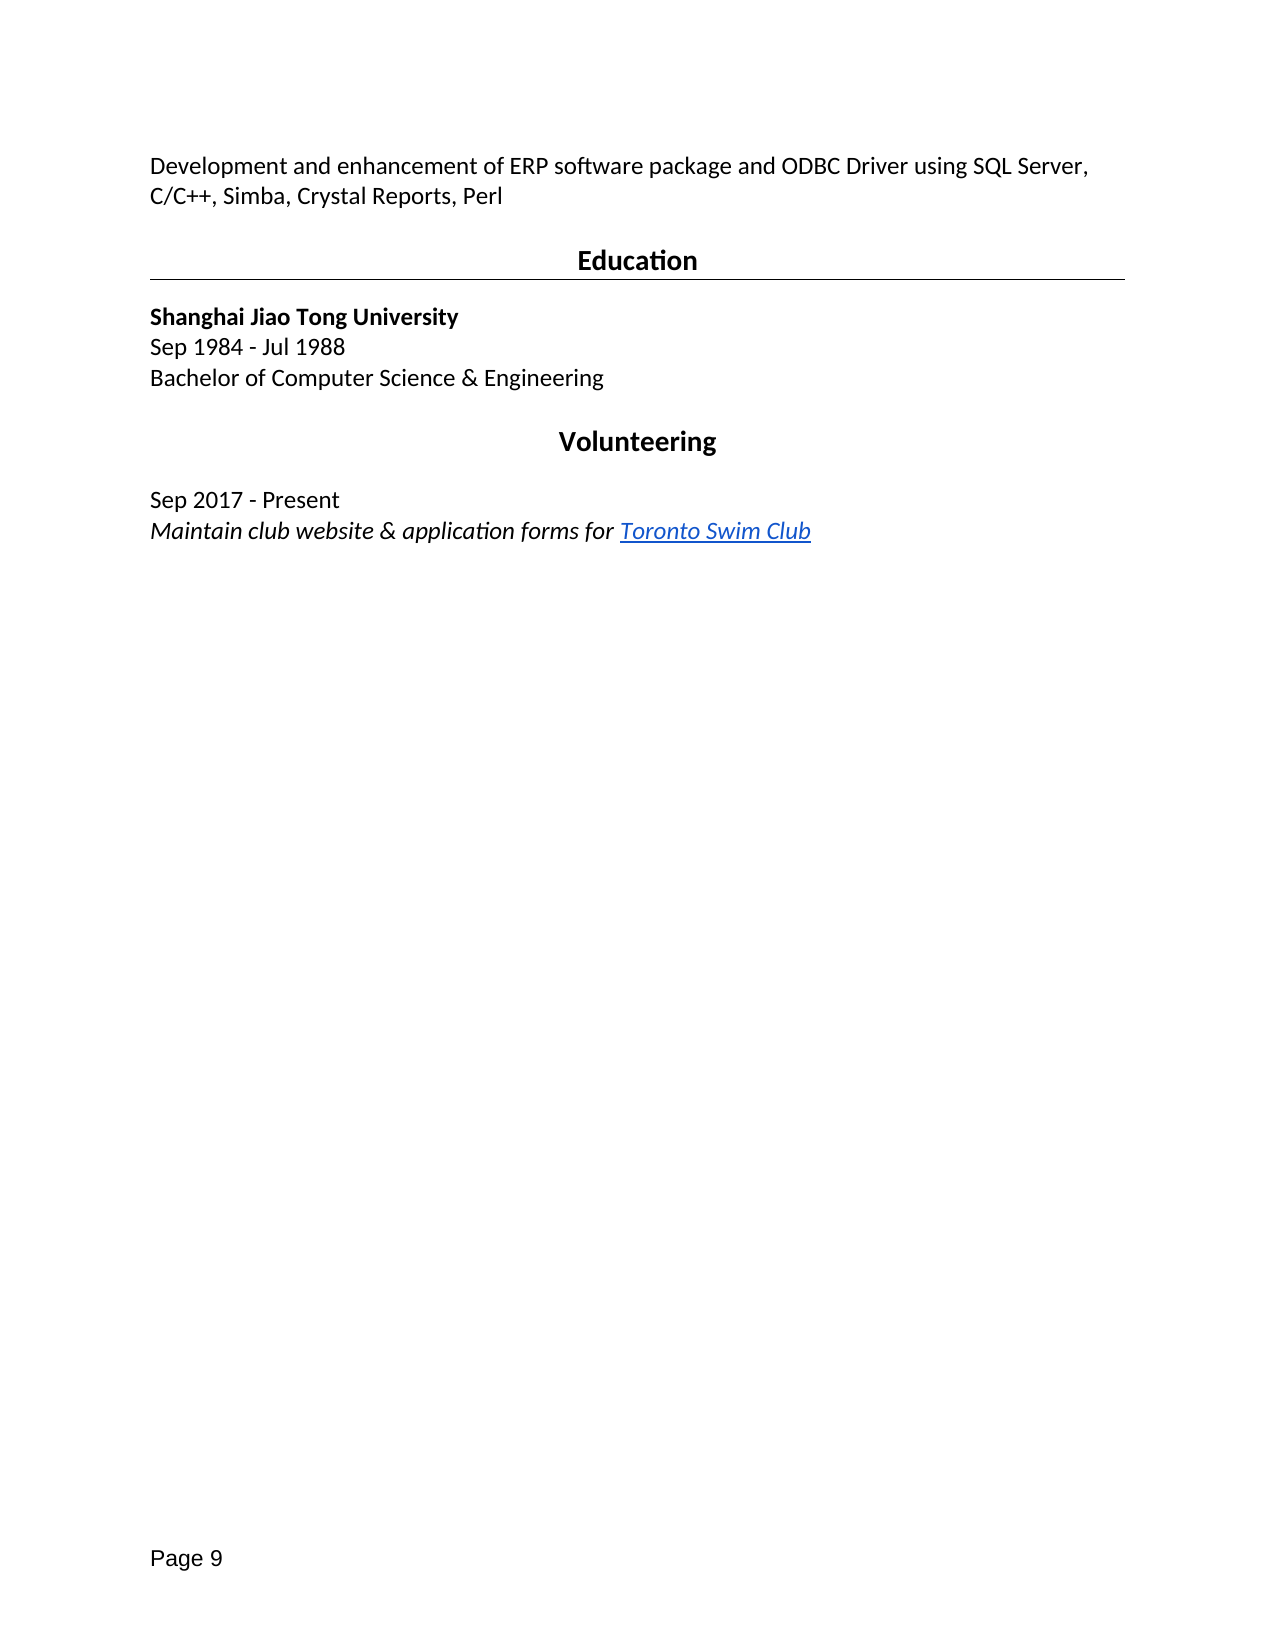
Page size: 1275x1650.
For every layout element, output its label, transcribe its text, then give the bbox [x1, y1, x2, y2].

text Volunteering [150, 423, 1125, 458]
text Education [150, 242, 1125, 279]
text Sep 1984 - Jul 1988 [150, 331, 1125, 362]
text Bachelor of Computer Science & Engineering [150, 362, 1125, 392]
text Shanghai Jiao Tong University [150, 301, 1125, 331]
text Maintain club website & application forms for Toronto Swim Club [150, 515, 1125, 546]
text Sep 2017 - Present [150, 485, 1125, 515]
text Development and enhancement of ERP software package and ODBC Driver using SQL Server, C/C++, Simba, Crystal Reports, Perl [150, 150, 1125, 211]
